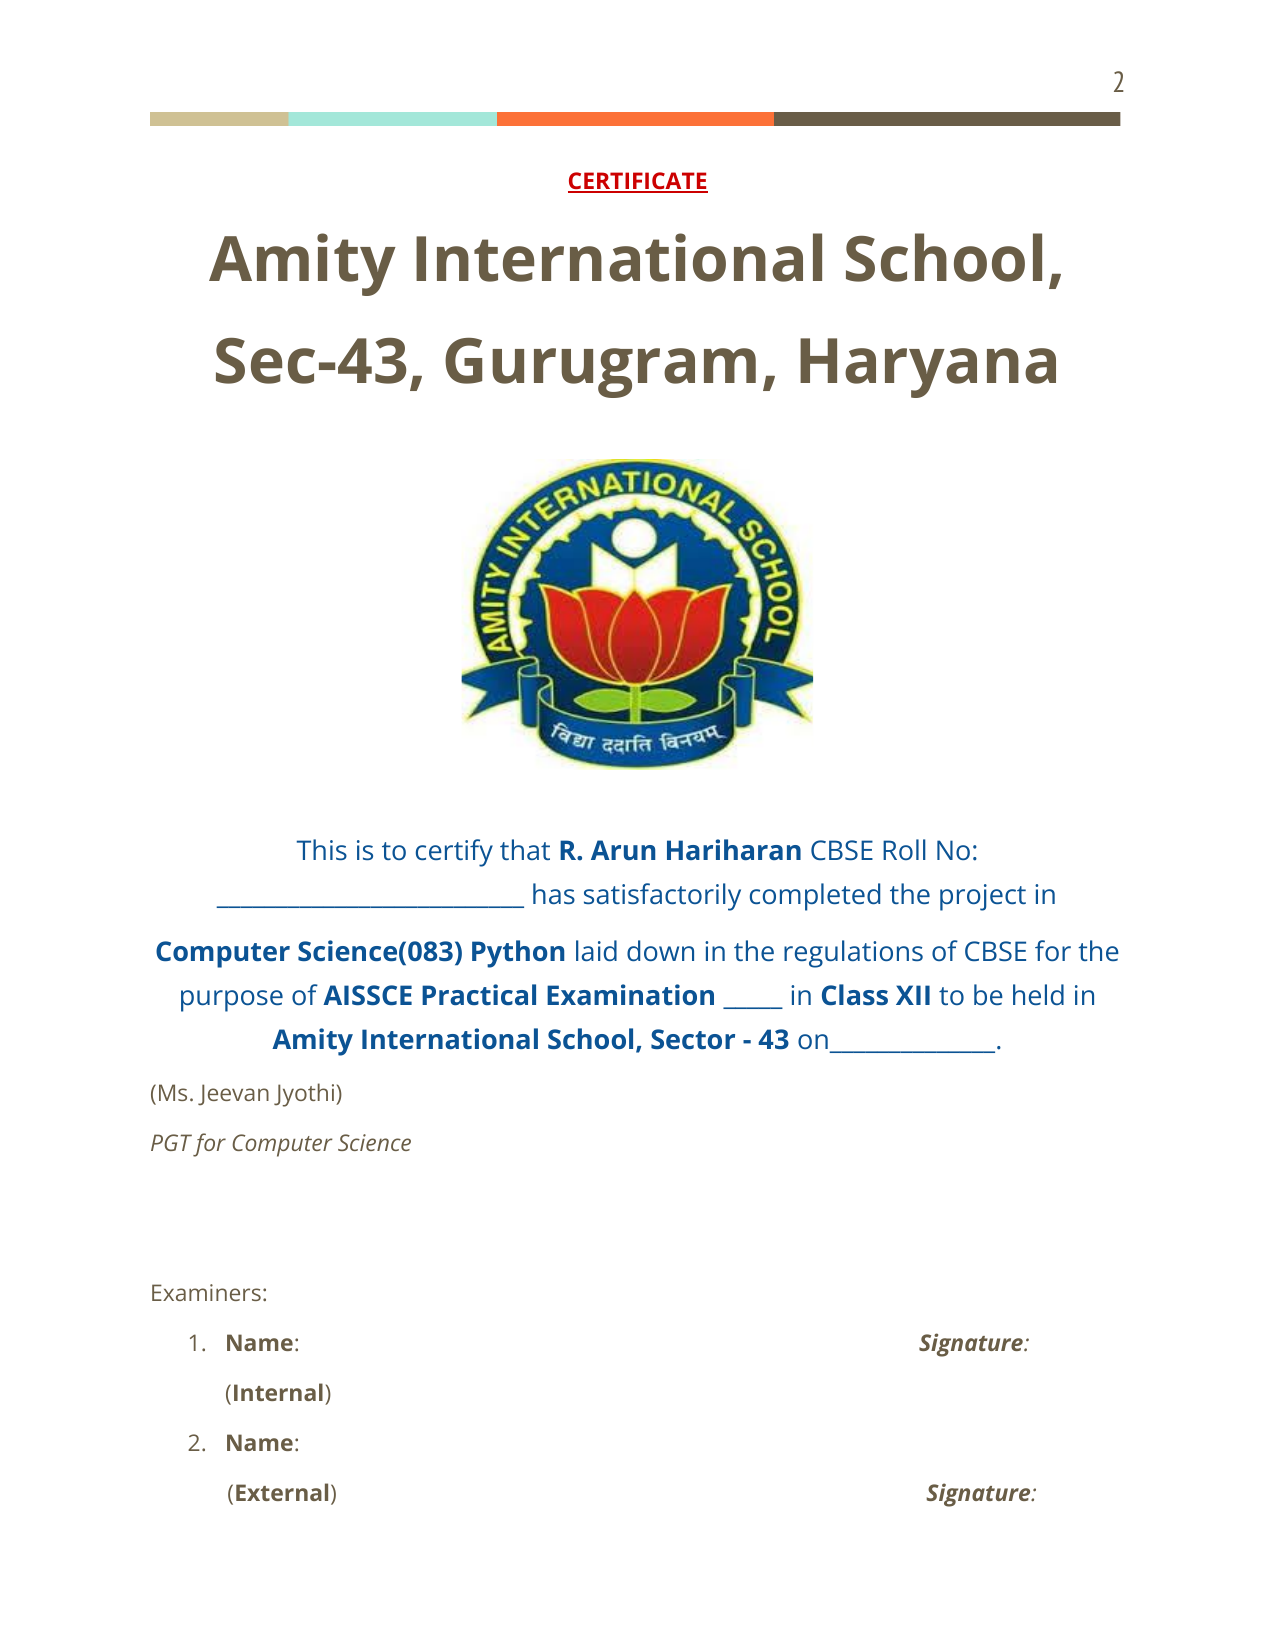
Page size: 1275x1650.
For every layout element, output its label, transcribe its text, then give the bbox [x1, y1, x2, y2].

text CERTIFICATE [150, 165, 1125, 196]
text PGT for Computer Science [150, 1127, 1125, 1158]
text This is to certify that R. Arun Hariharan CBSE Roll No: __________________________ has satisfactorily completed the project in [150, 831, 1125, 912]
text Amity International School, Sec-43, Gurugram, Haryana [150, 215, 1125, 402]
list Name: [187, 1427, 1125, 1458]
text (Ms. Jeevan Jyothi) [150, 1077, 1125, 1108]
text Computer Science(083) Python laid down in the regulations of CBSE for the purpose of AISSCE Practical Examination _____ in Class XII to be held in Amity International School, Sector - 43 on______________. [150, 932, 1125, 1057]
text Examiners: [150, 1277, 1125, 1308]
picture [461, 459, 814, 770]
text (Internal) [225, 1377, 1125, 1408]
picture [150, 112, 1121, 126]
list Name: Signature: [187, 1327, 1125, 1358]
text (External) Signature: [150, 1477, 1125, 1508]
